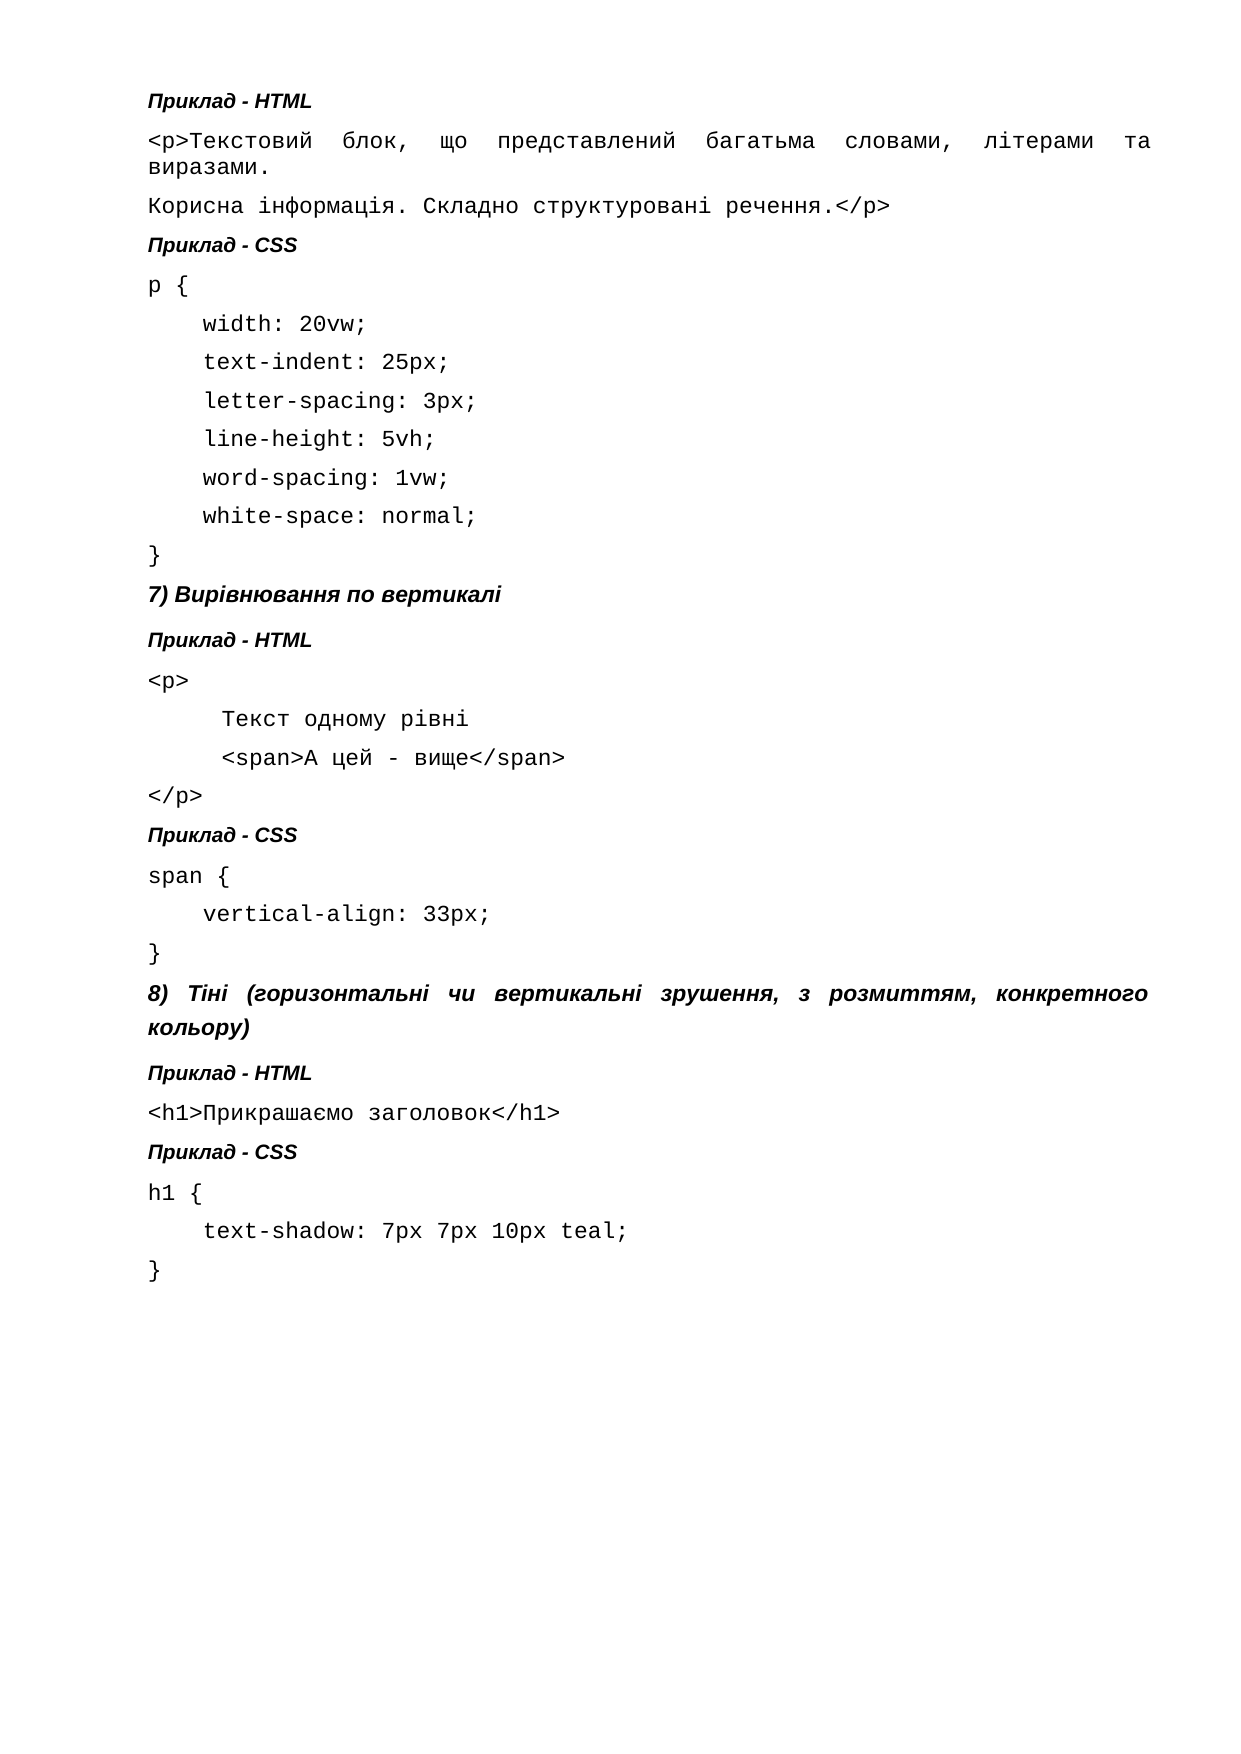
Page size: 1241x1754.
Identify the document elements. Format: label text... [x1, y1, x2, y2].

text } [148, 1258, 1152, 1284]
text <p>Текстовий блок, що представлений багатьма словами, літерами та виразами. [148, 130, 1152, 182]
text Корисна інформація. Складно структуровані речення.</p> [148, 194, 1152, 220]
subtitle Приклад - CSS [148, 233, 1152, 257]
text word-spacing: 1vw; [148, 466, 1152, 492]
text vertical-align: 33px; [148, 903, 1152, 929]
text <span>А цей - вище</span> [148, 746, 1152, 772]
subtitle Приклад - HTML [148, 1060, 1152, 1084]
text text-indent: 25px; [148, 351, 1152, 377]
text letter-spacing: 3px; [148, 389, 1152, 415]
text } [148, 543, 1152, 569]
text width: 20vw; [148, 312, 1152, 338]
text 7) Вирівнювання по вертикалі [148, 581, 1152, 608]
text <p> [148, 669, 1152, 695]
text span { [148, 864, 1152, 890]
subtitle Приклад - CSS [148, 823, 1152, 847]
text line-height: 5vh; [148, 428, 1152, 453]
text } [148, 941, 1152, 967]
text h1 { [148, 1181, 1152, 1207]
text </p> [148, 784, 1152, 811]
subtitle Приклад - HTML [148, 88, 1152, 112]
text white-space: normal; [148, 504, 1152, 530]
text <h1>Прикрашаємо заголовок</h1> [148, 1102, 1152, 1128]
text p { [148, 274, 1152, 300]
subtitle Приклад - CSS [148, 1140, 1152, 1164]
text text-shadow: 7px 7px 10px teal; [148, 1220, 1152, 1246]
text Текст одному рівні [148, 708, 1152, 734]
text 8) Тіні (горизонтальні чи вертикальні зрушення, з розмиттям, конкретного кольору) [148, 979, 1152, 1040]
subtitle Приклад - HTML [148, 628, 1152, 652]
